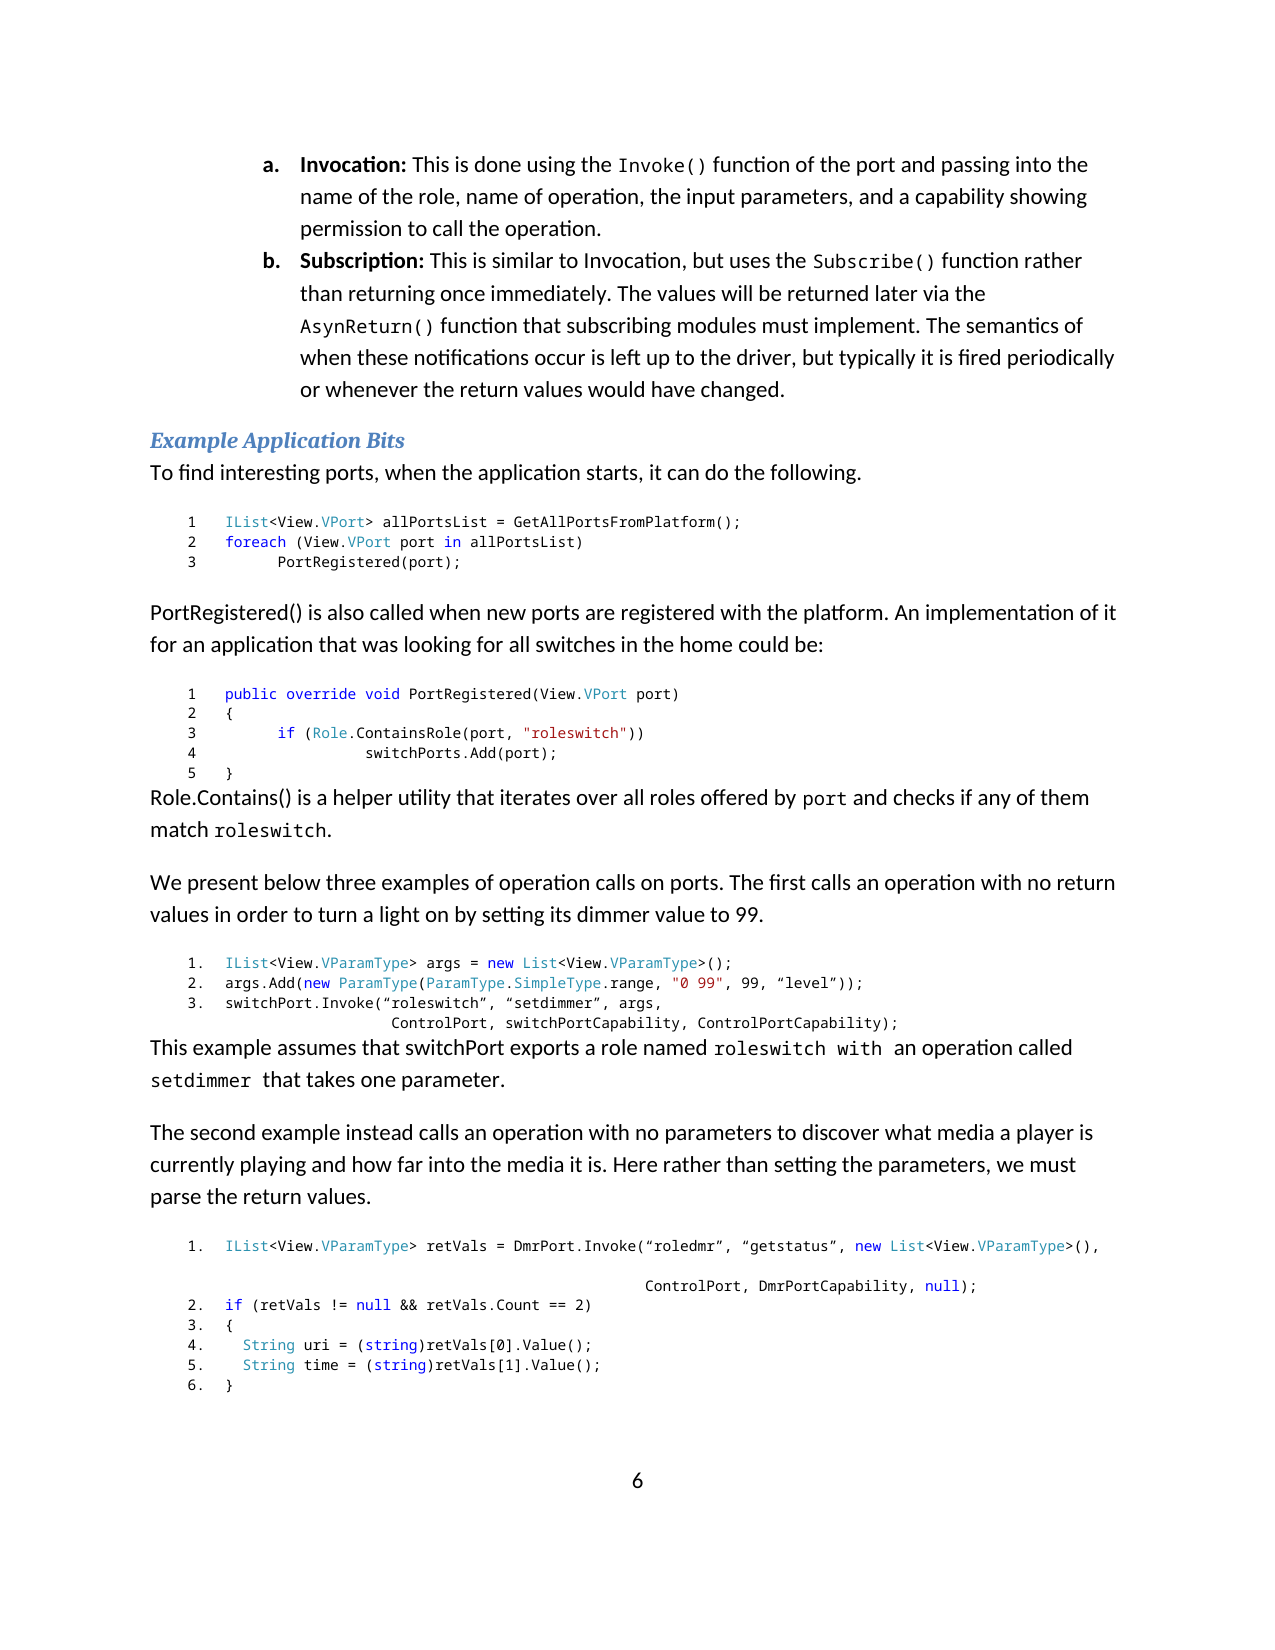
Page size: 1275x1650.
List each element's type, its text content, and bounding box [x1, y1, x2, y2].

list } [187, 763, 1125, 783]
list { [187, 703, 1125, 723]
list args.Add(new ParamType(ParamType.SimpleType.range, "0 99", 99, “level”)); [187, 973, 1125, 993]
text The second example instead calls an operation with no parameters to discover what media a player is currently playing and how far into the media it is. Here rather than setting the parameters, we must parse the return values. [150, 1118, 1125, 1211]
subtitle Example Application Bits [150, 428, 1125, 455]
list { [187, 1315, 1125, 1335]
list switchPorts.Add(port); [187, 743, 1125, 763]
list IList<View.VParamType> args = new List<View.VParamType>(); [187, 953, 1125, 973]
list Subscription: This is similar to Invocation, but uses the Subscribe() function rather than returning once immediately. The values will be returned later via the AsynReturn() function that subscribing modules must implement. The semantics of when these notifications occur is left up to the driver, but typically it is fired periodically or whenever the return values would have changed. [262, 247, 1125, 403]
list if (retVals != null && retVals.Count == 2) [187, 1295, 1125, 1315]
list foreach (View.VPort port in allPortsList) [187, 531, 1125, 551]
text We present below three examples of operation calls on ports. The first calls an operation with no return values in order to turn a light on by setting its dimmer value to 99. [150, 868, 1125, 928]
text This example assumes that switchPort exports a role named roleswitch with an operation called setdimmer that takes one parameter. [150, 1033, 1125, 1093]
list String time = (string)retVals[1].Value(); [187, 1355, 1125, 1375]
text PortRegistered() is also called when new ports are registered with the platform. An implementation of it for an application that was looking for all switches in the home could be: [150, 598, 1125, 658]
list PortRegistered(port); [187, 551, 1125, 571]
list public override void PortRegistered(View.VPort port) [187, 683, 1125, 703]
list if (Role.ContainsRole(port, "roleswitch")) [187, 723, 1125, 743]
list IList<View.VPort> allPortsList = GetAllPortsFromPlatform(); [187, 512, 1125, 531]
list Invocation: This is done using the Invoke() function of the port and passing into the name of the role, name of operation, the input parameters, and a capability showing permission to call the operation. [262, 150, 1125, 242]
text To find interesting ports, when the application starts, it can do the following. [150, 458, 1125, 487]
text Role.Contains() is a helper utility that iterates over all roles offered by port and checks if any of them match roleswitch. [150, 783, 1125, 843]
list } [187, 1375, 1125, 1395]
list switchPort.Invoke(“roleswitch”, “setdimmer”, args, ControlPort, switchPortCapability, ControlPortCapability); [187, 993, 1125, 1033]
list String uri = (string)retVals[0].Value(); [187, 1335, 1125, 1355]
list IList<View.VParamType> retVals = DmrPort.Invoke(“roledmr”, “getstatus”, new List<View.VParamType>(), ControlPort, DmrPortCapability, null); [187, 1236, 1125, 1295]
